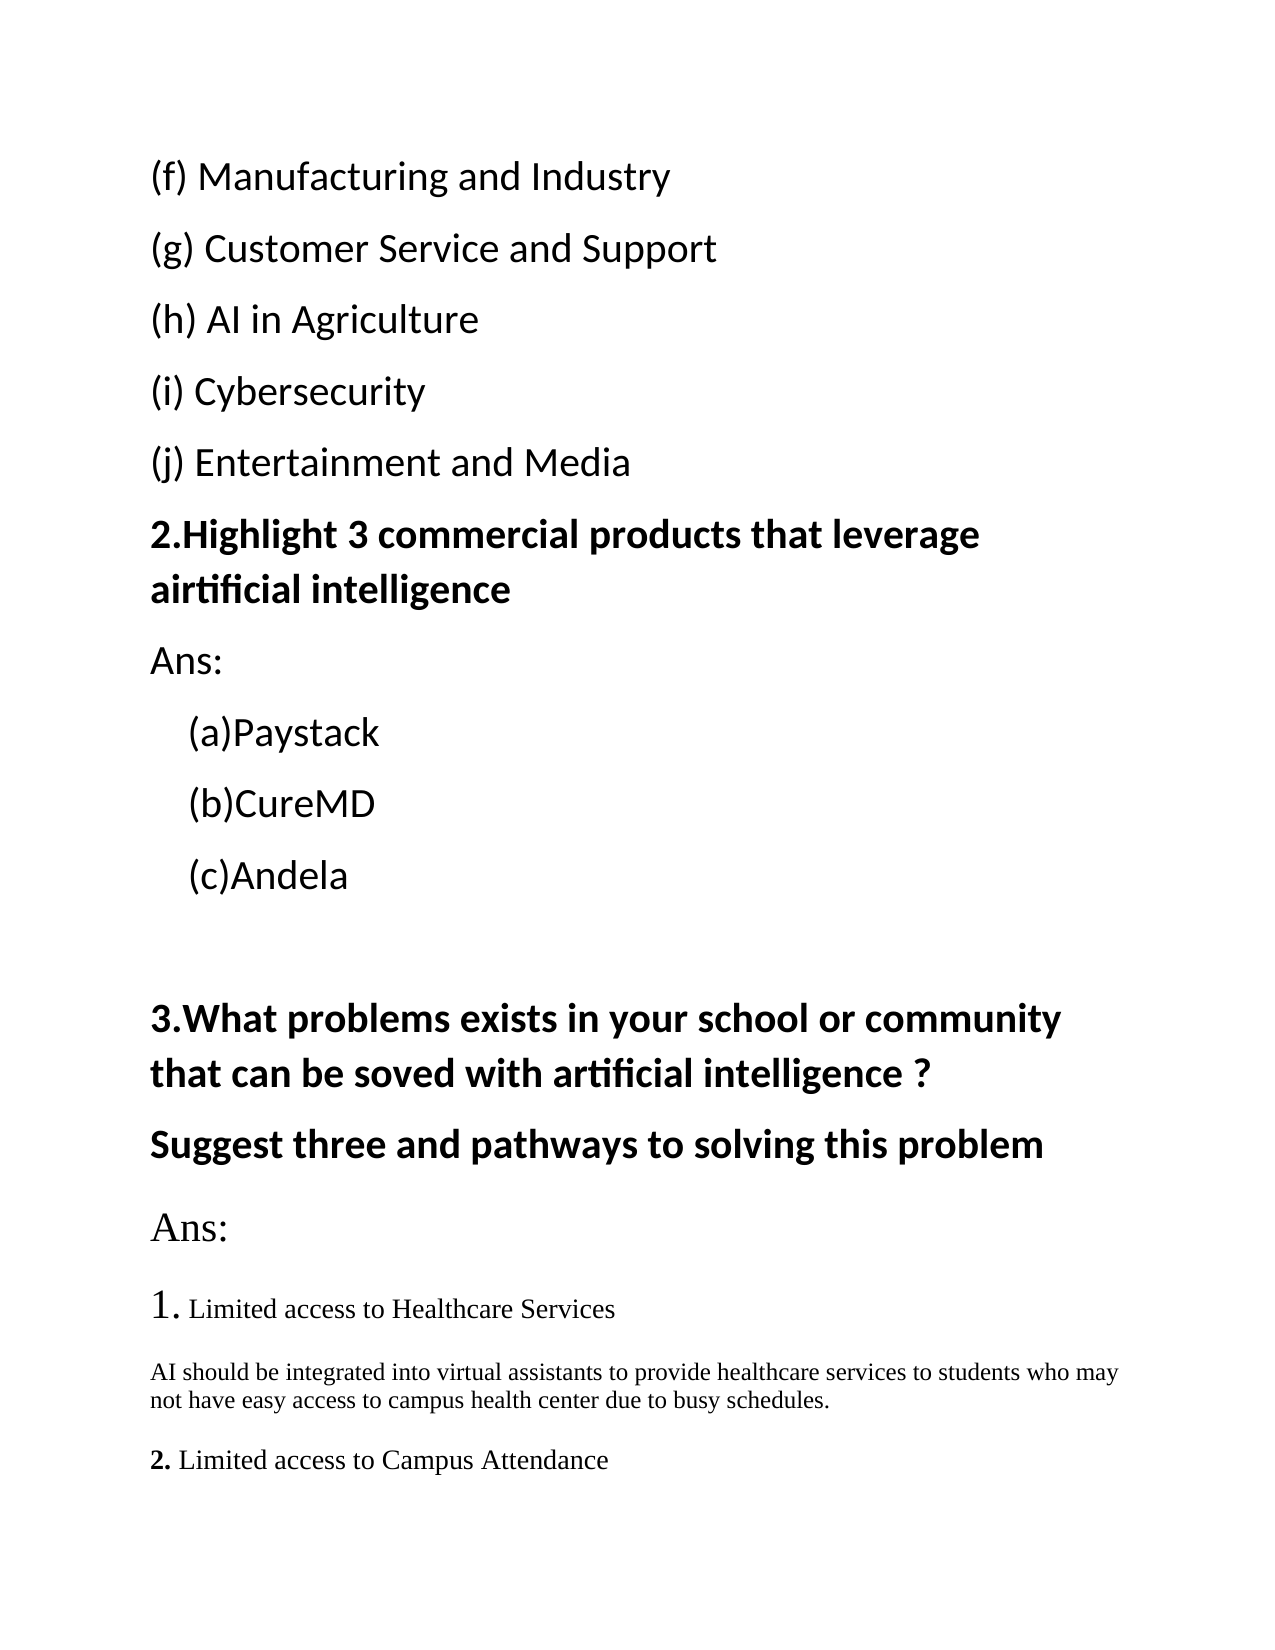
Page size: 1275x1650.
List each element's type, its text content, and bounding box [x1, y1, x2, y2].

text Suggest three and pathways to solving this problem [150, 1118, 1125, 1169]
text (j) Entertainment and Media [150, 436, 1125, 487]
text 2.Highlight 3 commercial products that leverage airtificial intelligence [150, 508, 1125, 613]
text (b)CureMD [150, 777, 1125, 828]
text (c)Andela [150, 849, 1125, 900]
text (f) Manufacturing and Industry [150, 150, 1125, 201]
text (h) AI in Agriculture [150, 293, 1125, 344]
subtitle 1. Limited access to Healthcare Services [150, 1280, 1125, 1328]
subtitle AI should be integrated into virtual assistants to provide healthcare services to students who may not have easy access to campus health center due to busy schedules. [150, 1357, 1125, 1414]
subtitle 2. Limited access to Campus Attendance [150, 1443, 1125, 1476]
text (a)Paystack [187, 706, 1125, 757]
text 3.What problems exists in your school or community that can be soved with artificial intelligence ? [150, 992, 1125, 1098]
text (g) Customer Service and Support [150, 222, 1125, 272]
text (i) Cybersecurity [150, 365, 1125, 416]
subtitle Ans: [150, 1203, 1125, 1251]
text Ans: [150, 634, 1125, 685]
